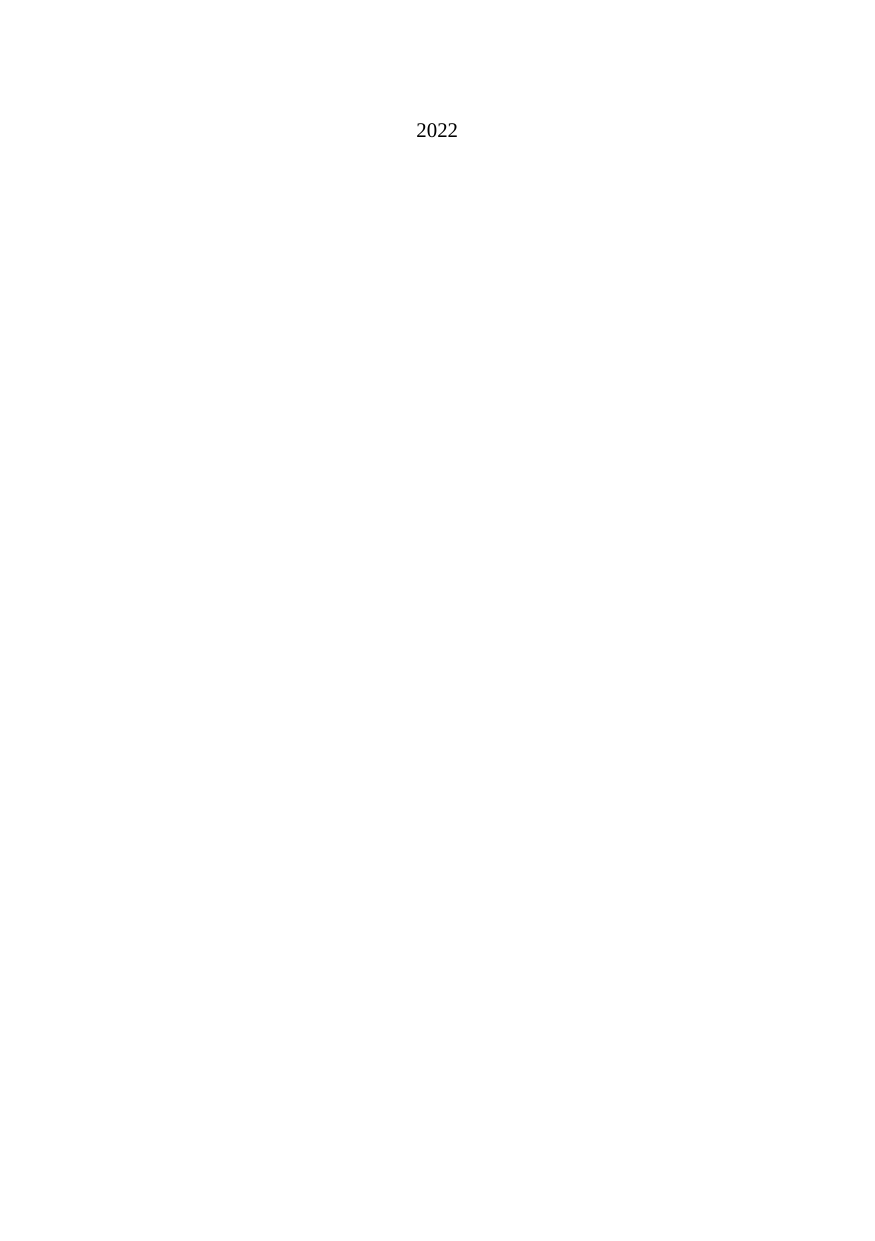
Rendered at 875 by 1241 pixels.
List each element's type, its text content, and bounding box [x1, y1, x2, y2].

text 2022 [118, 118, 756, 142]
